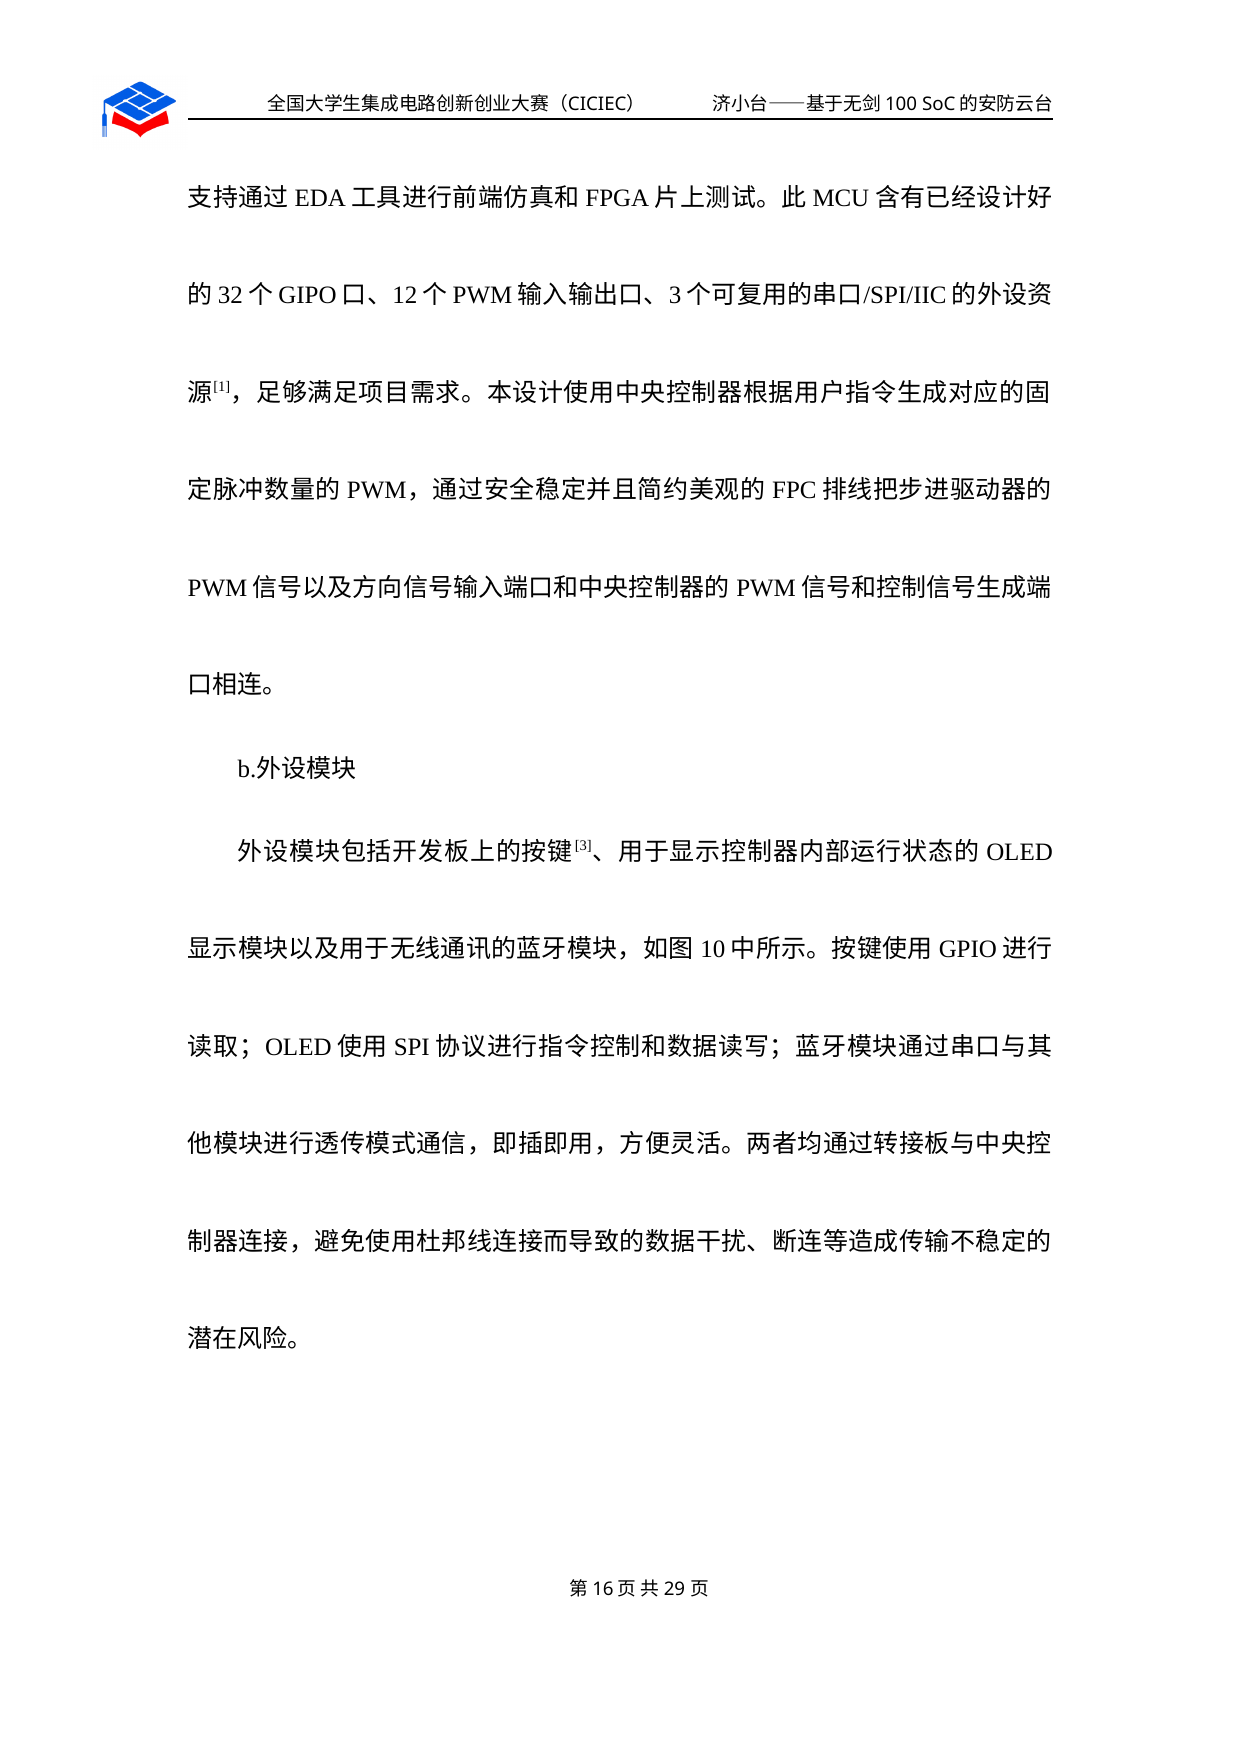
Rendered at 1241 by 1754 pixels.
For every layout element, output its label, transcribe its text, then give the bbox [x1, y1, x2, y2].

text 外设模块包括开发板上的按键[3]、用于显示控制器内部运行状态的OLED显示模块以及用于无线通讯的蓝牙模块，如图10中所示。按键使用GPIO进行读取；OLED使用SPI协议进行指令控制和数据读写；蓝牙模块通过串口与其他模块进行透传模式通信，即插即用，方便灵活。两者均通过转接板与中央控制器连接，避免使用杜邦线连接而导致的数据干扰、断连等造成传输不稳定的潜在风险。 [187, 817, 1053, 1369]
picture [91, 75, 188, 150]
text b.外设模块 [187, 734, 1053, 799]
